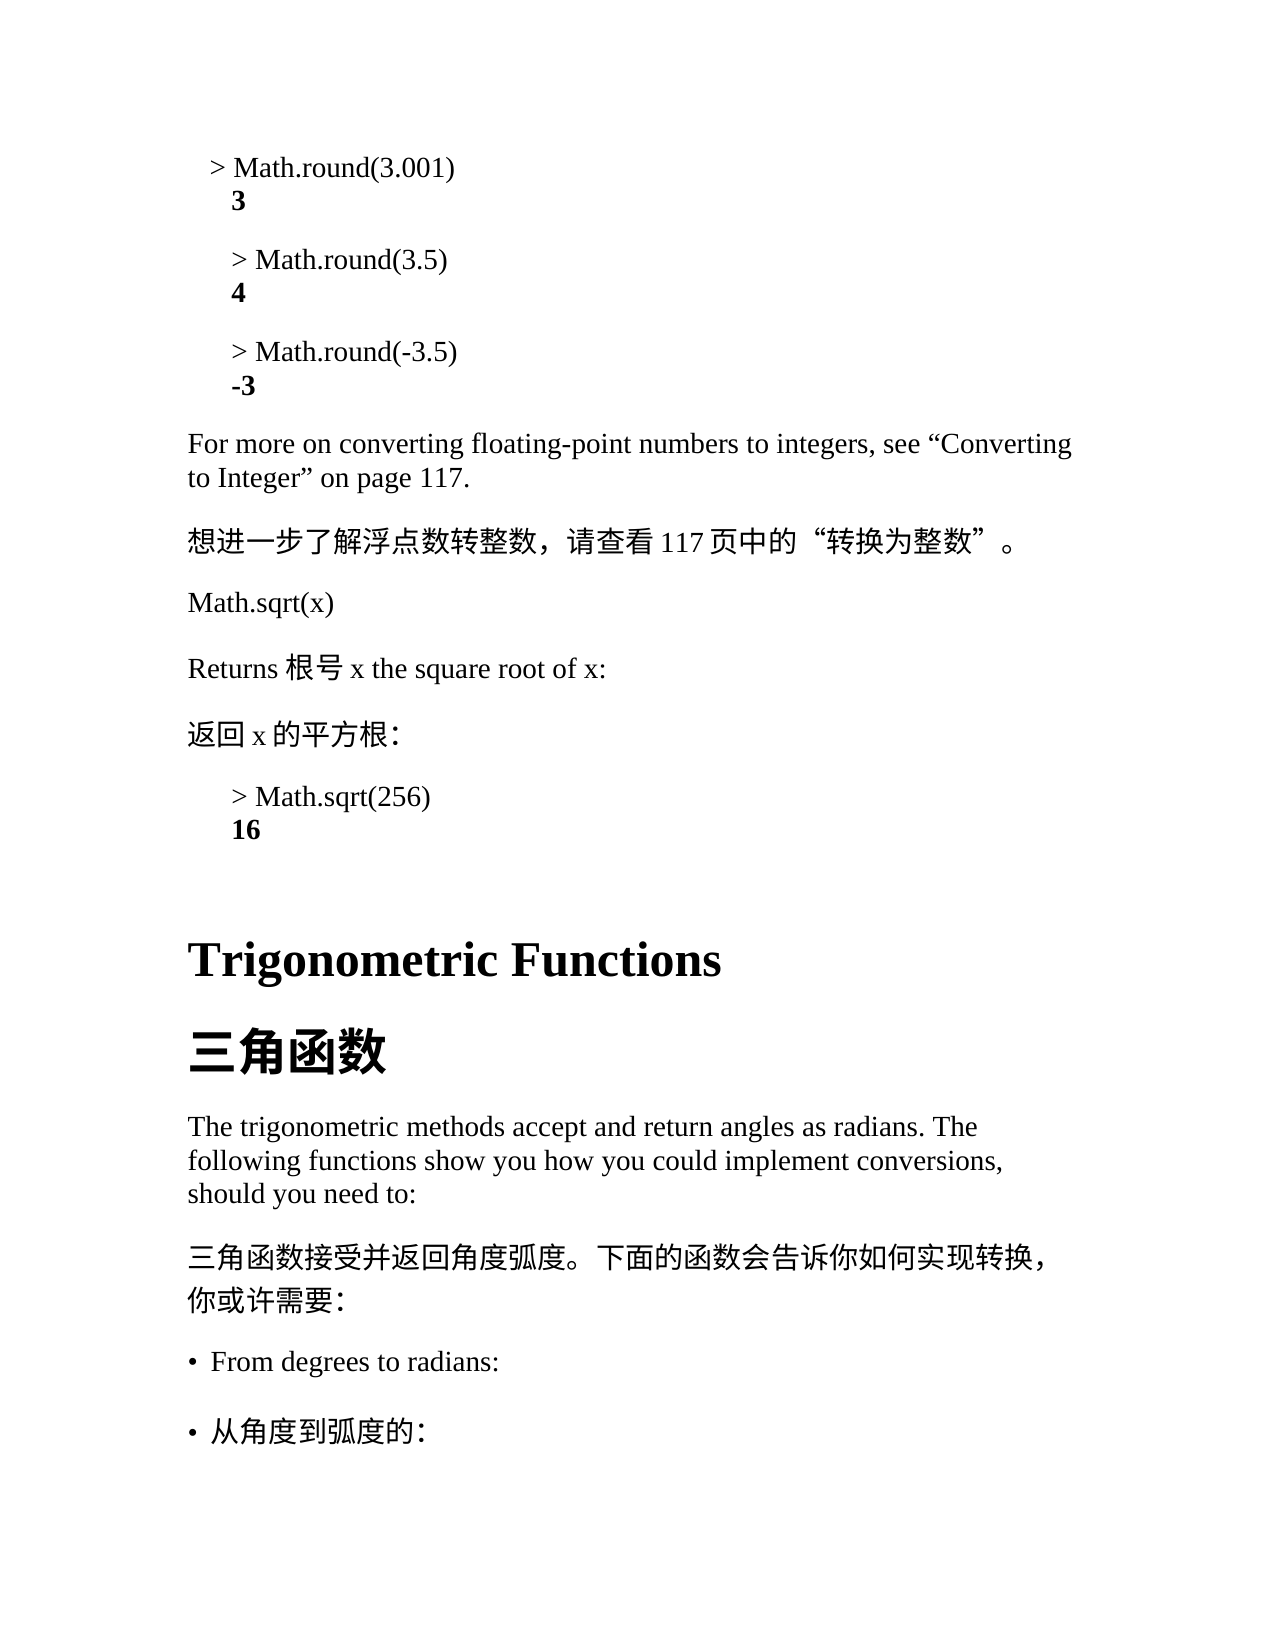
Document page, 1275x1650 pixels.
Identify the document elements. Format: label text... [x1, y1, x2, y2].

text > Math.round(3.001) [187, 150, 1087, 183]
text 返回x的平方根： [187, 711, 1087, 754]
text For more on converting floating-point numbers to integers, see “Converting to Integer” on page 117. [187, 426, 1087, 493]
text 想进一步了解浮点数转整数，请查看117页中的“转换为整数”。 [187, 518, 1087, 561]
text Trigonometric Functions [187, 929, 1087, 987]
text 三角函数 [187, 1012, 1087, 1084]
text 4 [187, 276, 1087, 309]
text > Math.round(-3.5) [187, 334, 1087, 368]
list From degrees to radians: [187, 1344, 1087, 1378]
text The trigonometric methods accept and return angles as radians. The following functions show you how you could implement conversions, should you need to: [187, 1109, 1087, 1210]
text 16 [187, 812, 1087, 846]
text Returns 根号x the square root of x: [187, 644, 1087, 686]
list 从角度到弧度的： [187, 1408, 1087, 1451]
text -3 [187, 368, 1087, 401]
text Math.sqrt(x) [187, 586, 1087, 619]
text 3 [187, 183, 1087, 217]
text > Math.sqrt(256) [187, 779, 1087, 812]
text > Math.round(3.5) [187, 242, 1087, 276]
text 三角函数接受并返回角度弧度。下面的函数会告诉你如何实现转换，你或许需要： [187, 1235, 1087, 1319]
